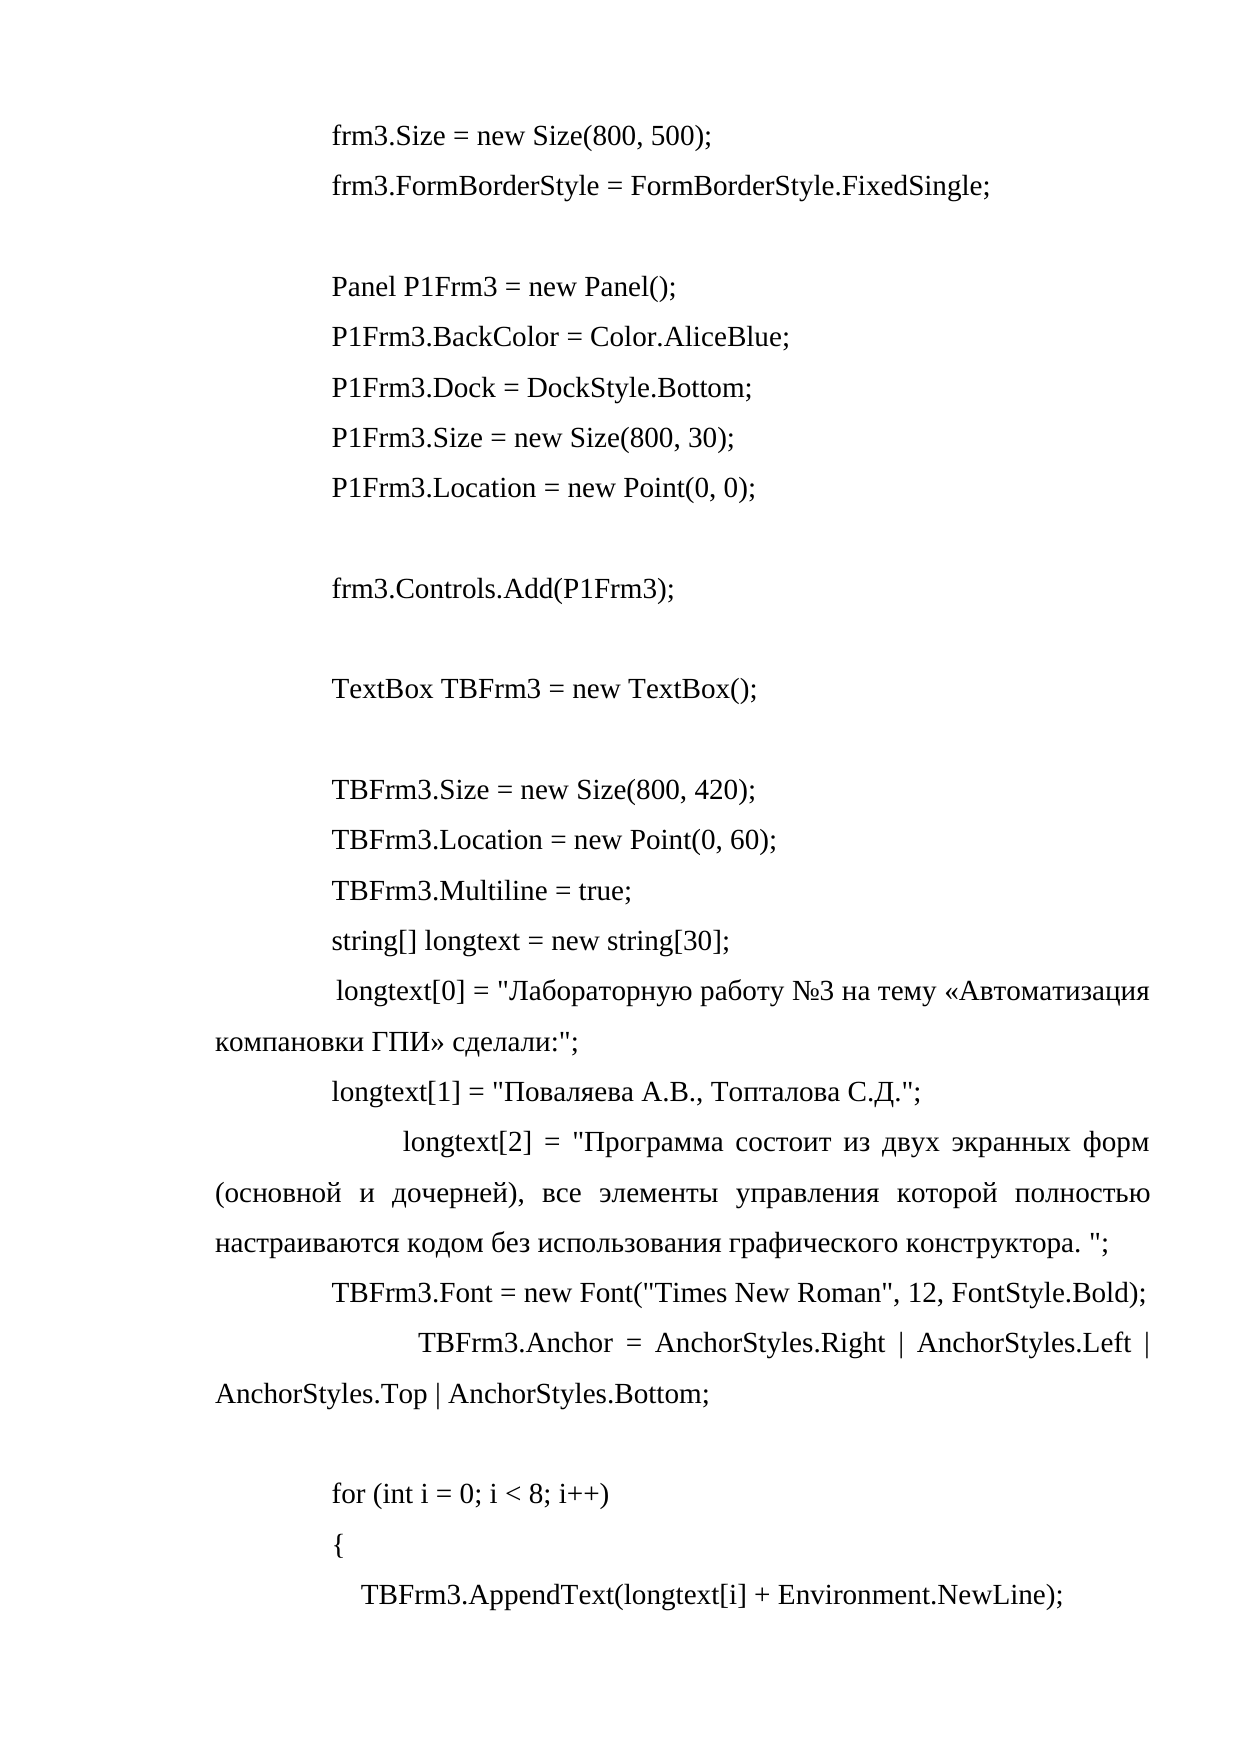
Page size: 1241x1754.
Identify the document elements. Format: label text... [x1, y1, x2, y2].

text Panel P1Frm3 = new Panel(); [215, 269, 1152, 303]
text TBFrm3.Anchor = AnchorStyles.Right | AnchorStyles.Left | AnchorStyles.Top | AnchorStyles.Bottom; [215, 1326, 1152, 1409]
text P1Frm3.Size = new Size(800, 30); [215, 420, 1152, 453]
text TBFrm3.AppendText(longtext[i] + Environment.NewLine); [215, 1577, 1152, 1611]
text TBFrm3.Size = new Size(800, 420); [215, 772, 1152, 806]
text TBFrm3.Location = new Point(0, 60); [215, 822, 1152, 856]
text P1Frm3.BackColor = Color.AliceBlue; [215, 319, 1152, 353]
text for (int i = 0; i < 8; i++) [215, 1477, 1152, 1510]
text TBFrm3.Font = new Font("Times New Roman", 12, FontStyle.Bold); [215, 1275, 1152, 1309]
text string[] longtext = new string[30]; [215, 923, 1152, 957]
text frm3.Controls.Add(P1Frm3); [215, 571, 1152, 604]
text longtext[2] = "Программа состоит из двух экранных форм (основной и дочерней), все элементы управления которой полностью настраиваются кодом без использования графического конструктора. "; [215, 1124, 1152, 1258]
text frm3.Size = new Size(800, 500); [215, 118, 1152, 152]
text P1Frm3.Location = new Point(0, 0); [215, 470, 1152, 504]
text P1Frm3.Dock = DockStyle.Bottom; [215, 370, 1152, 403]
text { [215, 1527, 1152, 1560]
text longtext[1] = "Поваляева А.В., Топталова С.Д."; [215, 1074, 1152, 1108]
text TBFrm3.Multiline = true; [215, 873, 1152, 906]
text longtext[0] = "Лабораторную работу №3 на тему «Автоматизация компановки ГПИ» сделали:"; [215, 973, 1152, 1057]
text TextBox TBFrm3 = new TextBox(); [215, 672, 1152, 705]
text frm3.FormBorderStyle = FormBorderStyle.FixedSingle; [215, 168, 1152, 202]
